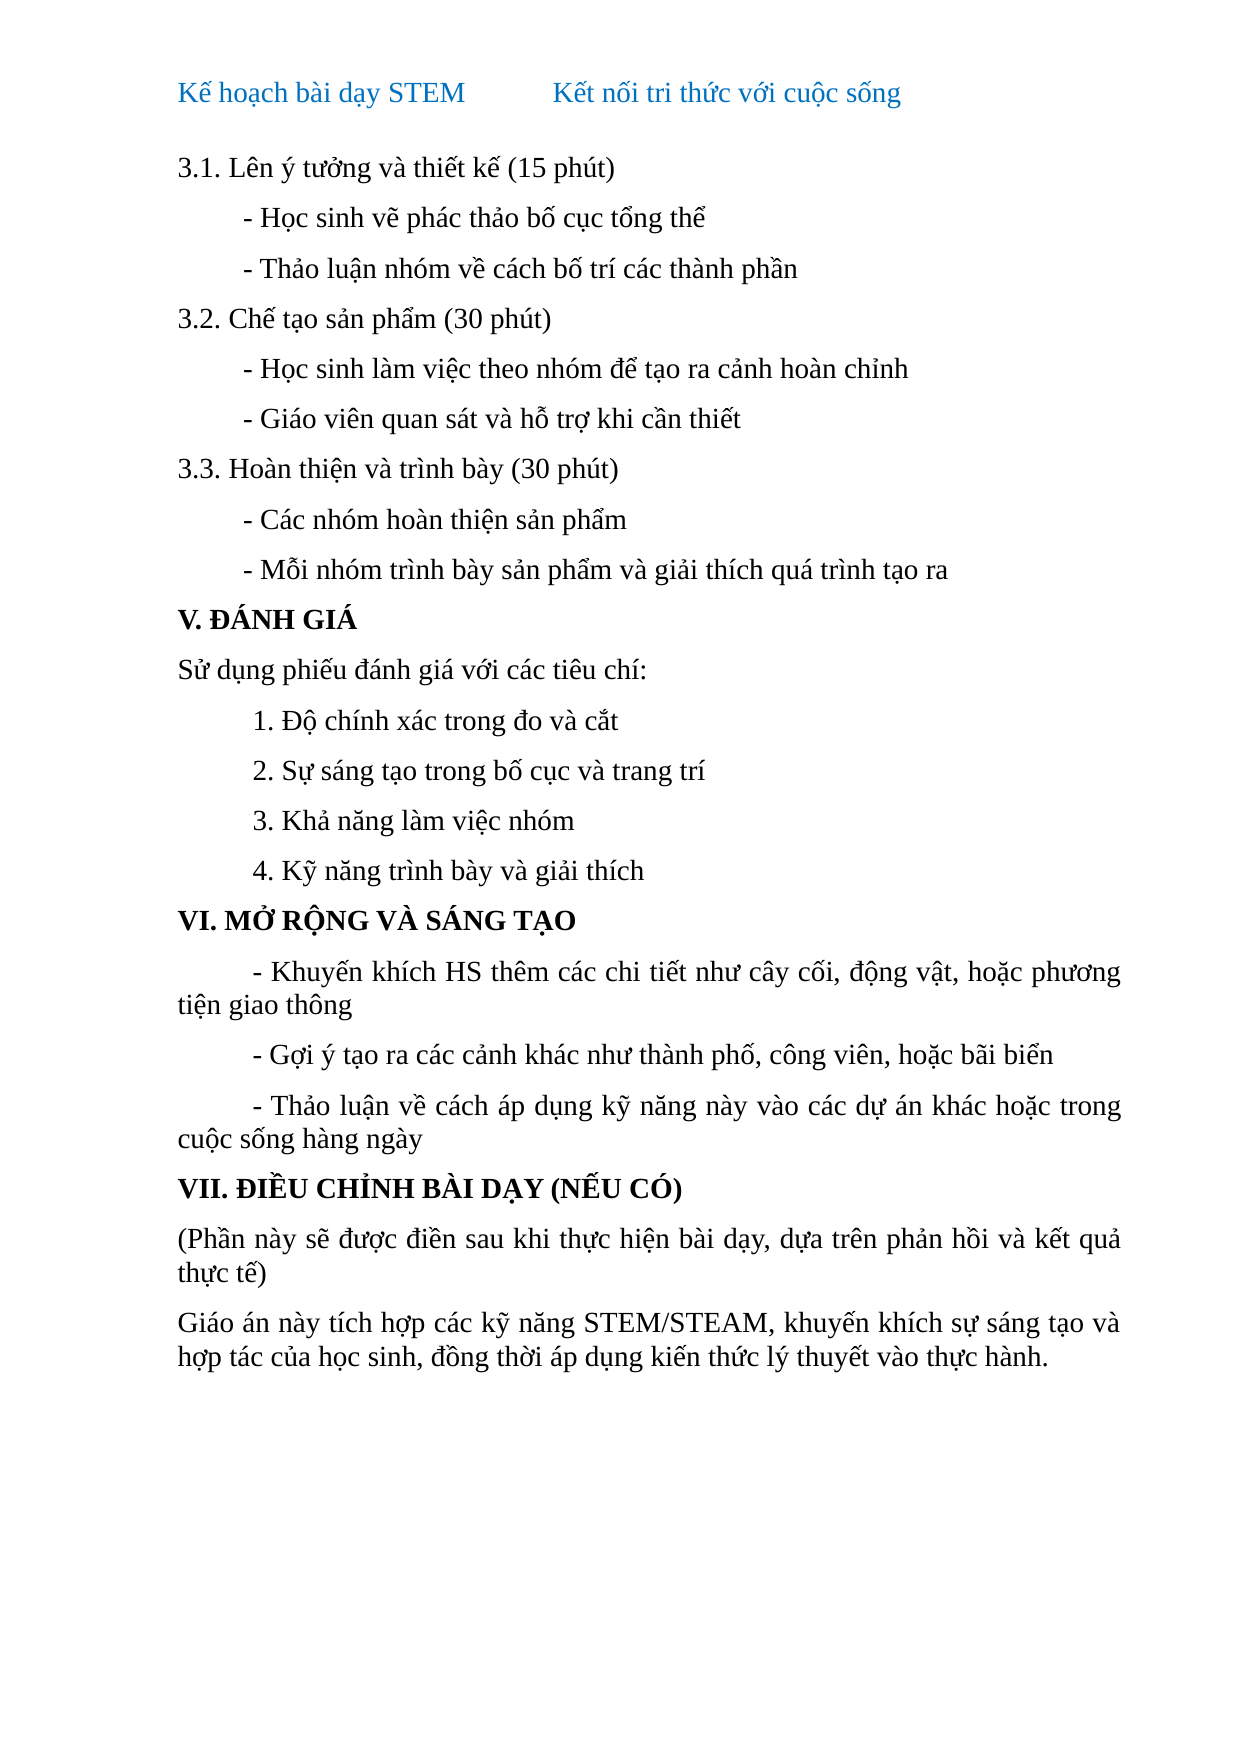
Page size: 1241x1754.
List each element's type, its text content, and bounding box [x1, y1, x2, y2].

text Sử dụng phiếu đánh giá với các tiêu chí: [177, 652, 1122, 686]
text VII. ĐIỀU CHỈNH BÀI DẠY (NẾU CÓ) [177, 1171, 1122, 1205]
text VI. MỞ RỘNG VÀ SÁNG TẠO [177, 903, 1122, 937]
text 3.1. Lên ý tưởng và thiết kế (15 phút) [177, 150, 1122, 184]
text 2. Sự sáng tạo trong bố cục và trang trí [252, 753, 1122, 786]
text (Phần này sẽ được điền sau khi thực hiện bài dạy, dựa trên phản hồi và kết quả thực tế) [177, 1222, 1122, 1289]
text V. ĐÁNH GIÁ [177, 602, 1122, 636]
text - Học sinh vẽ phác thảo bố cục tổng thể [243, 201, 1122, 234]
text - Giáo viên quan sát và hỗ trợ khi cần thiết [243, 401, 1122, 435]
text 3. Khả năng làm việc nhóm [252, 803, 1122, 837]
text - Mỗi nhóm trình bày sản phẩm và giải thích quá trình tạo ra [243, 552, 1122, 586]
text Giáo án này tích hợp các kỹ năng STEM/STEAM, khuyến khích sự sáng tạo và hợp tác của học sinh, đồng thời áp dụng kiến thức lý thuyết vào thực hành. [177, 1305, 1122, 1372]
text 4. Kỹ năng trình bày và giải thích [252, 853, 1122, 887]
text - Thảo luận về cách áp dụng kỹ năng này vào các dự án khác hoặc trong cuộc sống hàng ngày [177, 1088, 1122, 1155]
text - Các nhóm hoàn thiện sản phẩm [243, 502, 1122, 535]
text 3.3. Hoàn thiện và trình bày (30 phút) [177, 452, 1122, 485]
text - Thảo luận nhóm về cách bố trí các thành phần [243, 251, 1122, 284]
text 3.2. Chế tạo sản phẩm (30 phút) [177, 301, 1122, 334]
text - Gợi ý tạo ra các cảnh khác như thành phố, công viên, hoặc bãi biển [177, 1037, 1122, 1071]
text - Học sinh làm việc theo nhóm để tạo ra cảnh hoàn chỉnh [243, 351, 1122, 385]
text - Khuyến khích HS thêm các chi tiết như cây cối, động vật, hoặc phương tiện giao thông [177, 954, 1122, 1021]
text 1. Độ chính xác trong đo và cắt [252, 703, 1122, 736]
